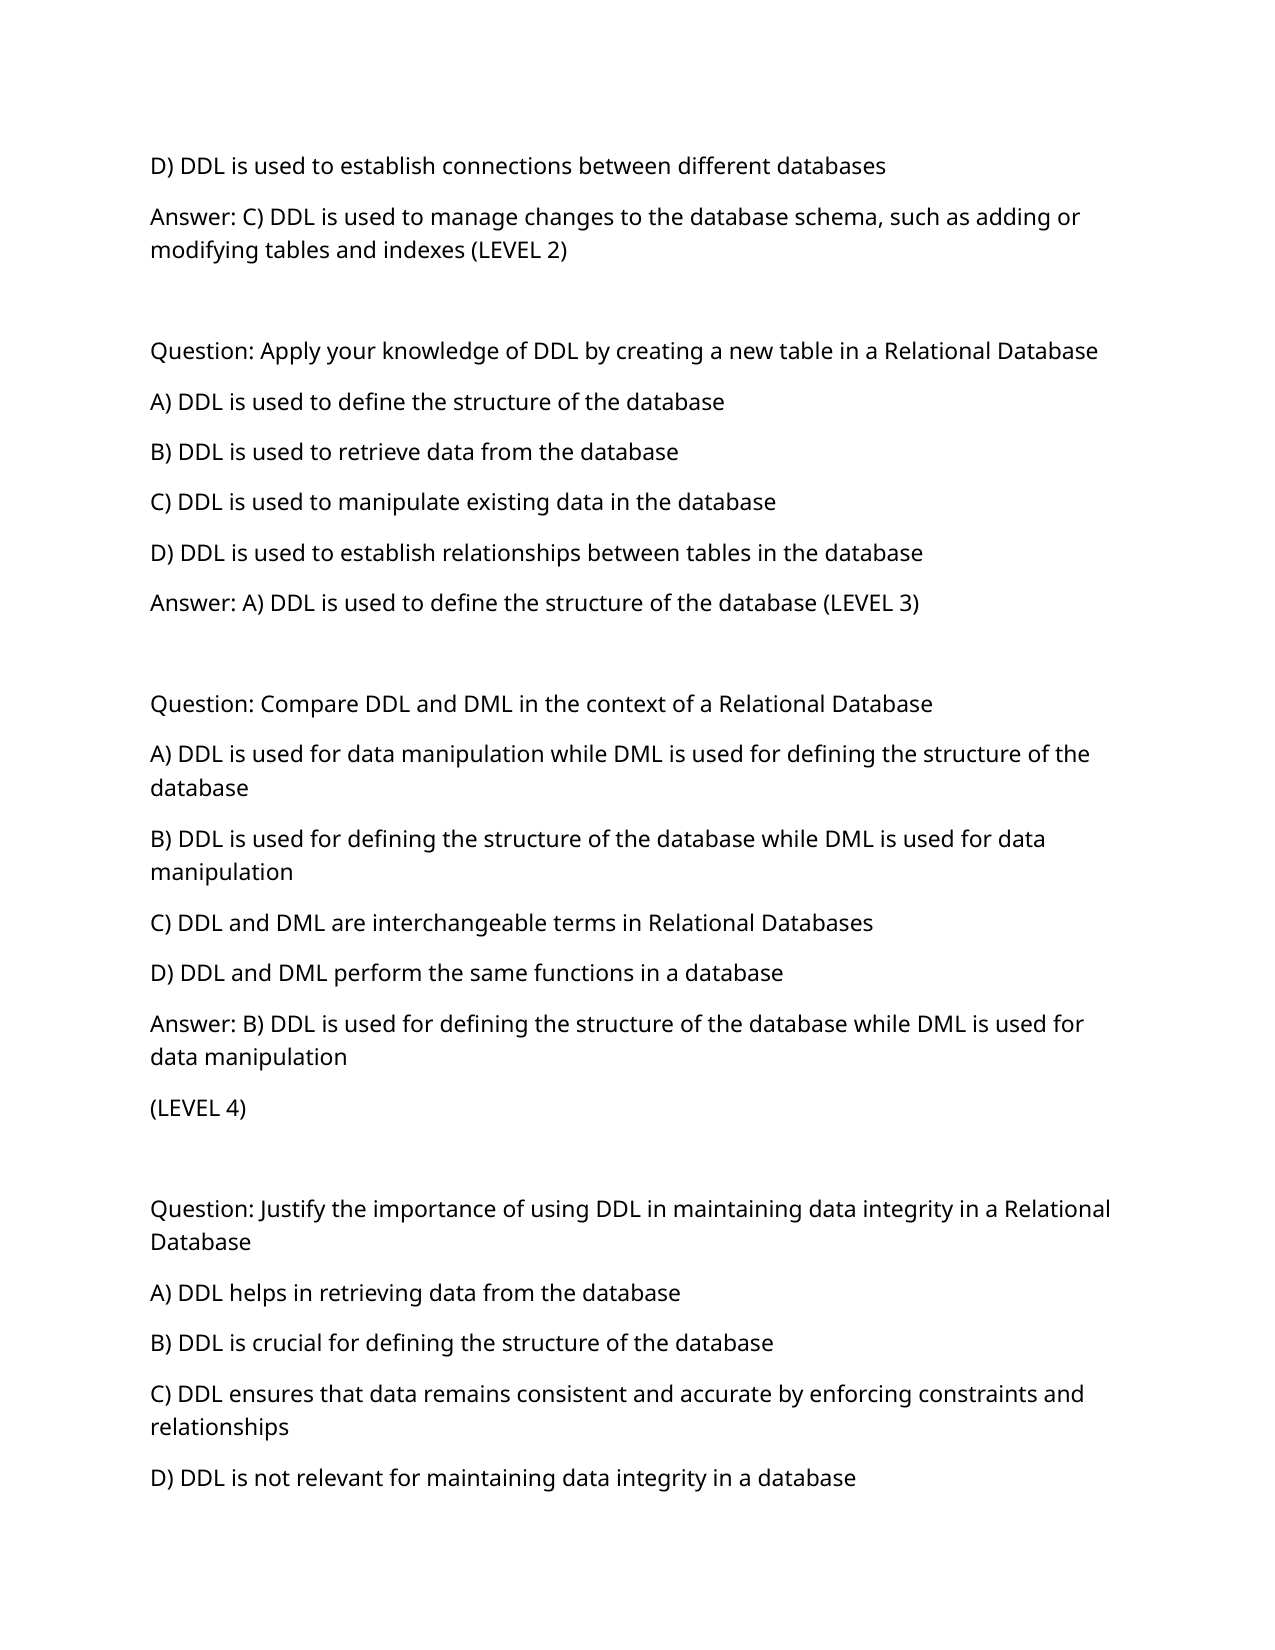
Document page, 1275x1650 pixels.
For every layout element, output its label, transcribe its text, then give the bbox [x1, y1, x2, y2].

text D) DDL is used to establish relationships between tables in the database [150, 537, 1125, 568]
text A) DDL helps in retrieving data from the database [150, 1277, 1125, 1308]
text C) DDL ensures that data remains consistent and accurate by enforcing constraints and relationships [150, 1377, 1125, 1442]
text C) DDL and DML are interchangeable terms in Relational Databases [150, 907, 1125, 938]
text B) DDL is used for defining the structure of the database while DML is used for data manipulation [150, 822, 1125, 887]
text Question: Compare DDL and DML in the context of a Relational Database [150, 688, 1125, 719]
text Question: Apply your knowledge of DDL by creating a new table in a Relational Database [150, 335, 1125, 366]
text (LEVEL 4) [150, 1092, 1125, 1123]
text Answer: A) DDL is used to define the structure of the database (LEVEL 3) [150, 587, 1125, 618]
text D) DDL and DML perform the same functions in a database [150, 957, 1125, 988]
text D) DDL is used to establish connections between different databases [150, 150, 1125, 181]
text C) DDL is used to manipulate existing data in the database [150, 486, 1125, 517]
text Answer: C) DDL is used to manage changes to the database schema, such as adding or modifying tables and indexes (LEVEL 2) [150, 200, 1125, 265]
text B) DDL is used to retrieve data from the database [150, 436, 1125, 467]
text B) DDL is crucial for defining the structure of the database [150, 1327, 1125, 1358]
text A) DDL is used to define the structure of the database [150, 385, 1125, 417]
text D) DDL is not relevant for maintaining data integrity in a database [150, 1462, 1125, 1493]
text Question: Justify the importance of using DDL in maintaining data integrity in a Relational Database [150, 1192, 1125, 1257]
text Answer: B) DDL is used for defining the structure of the database while DML is used for data manipulation [150, 1007, 1125, 1072]
text A) DDL is used for data manipulation while DML is used for defining the structure of the database [150, 738, 1125, 803]
